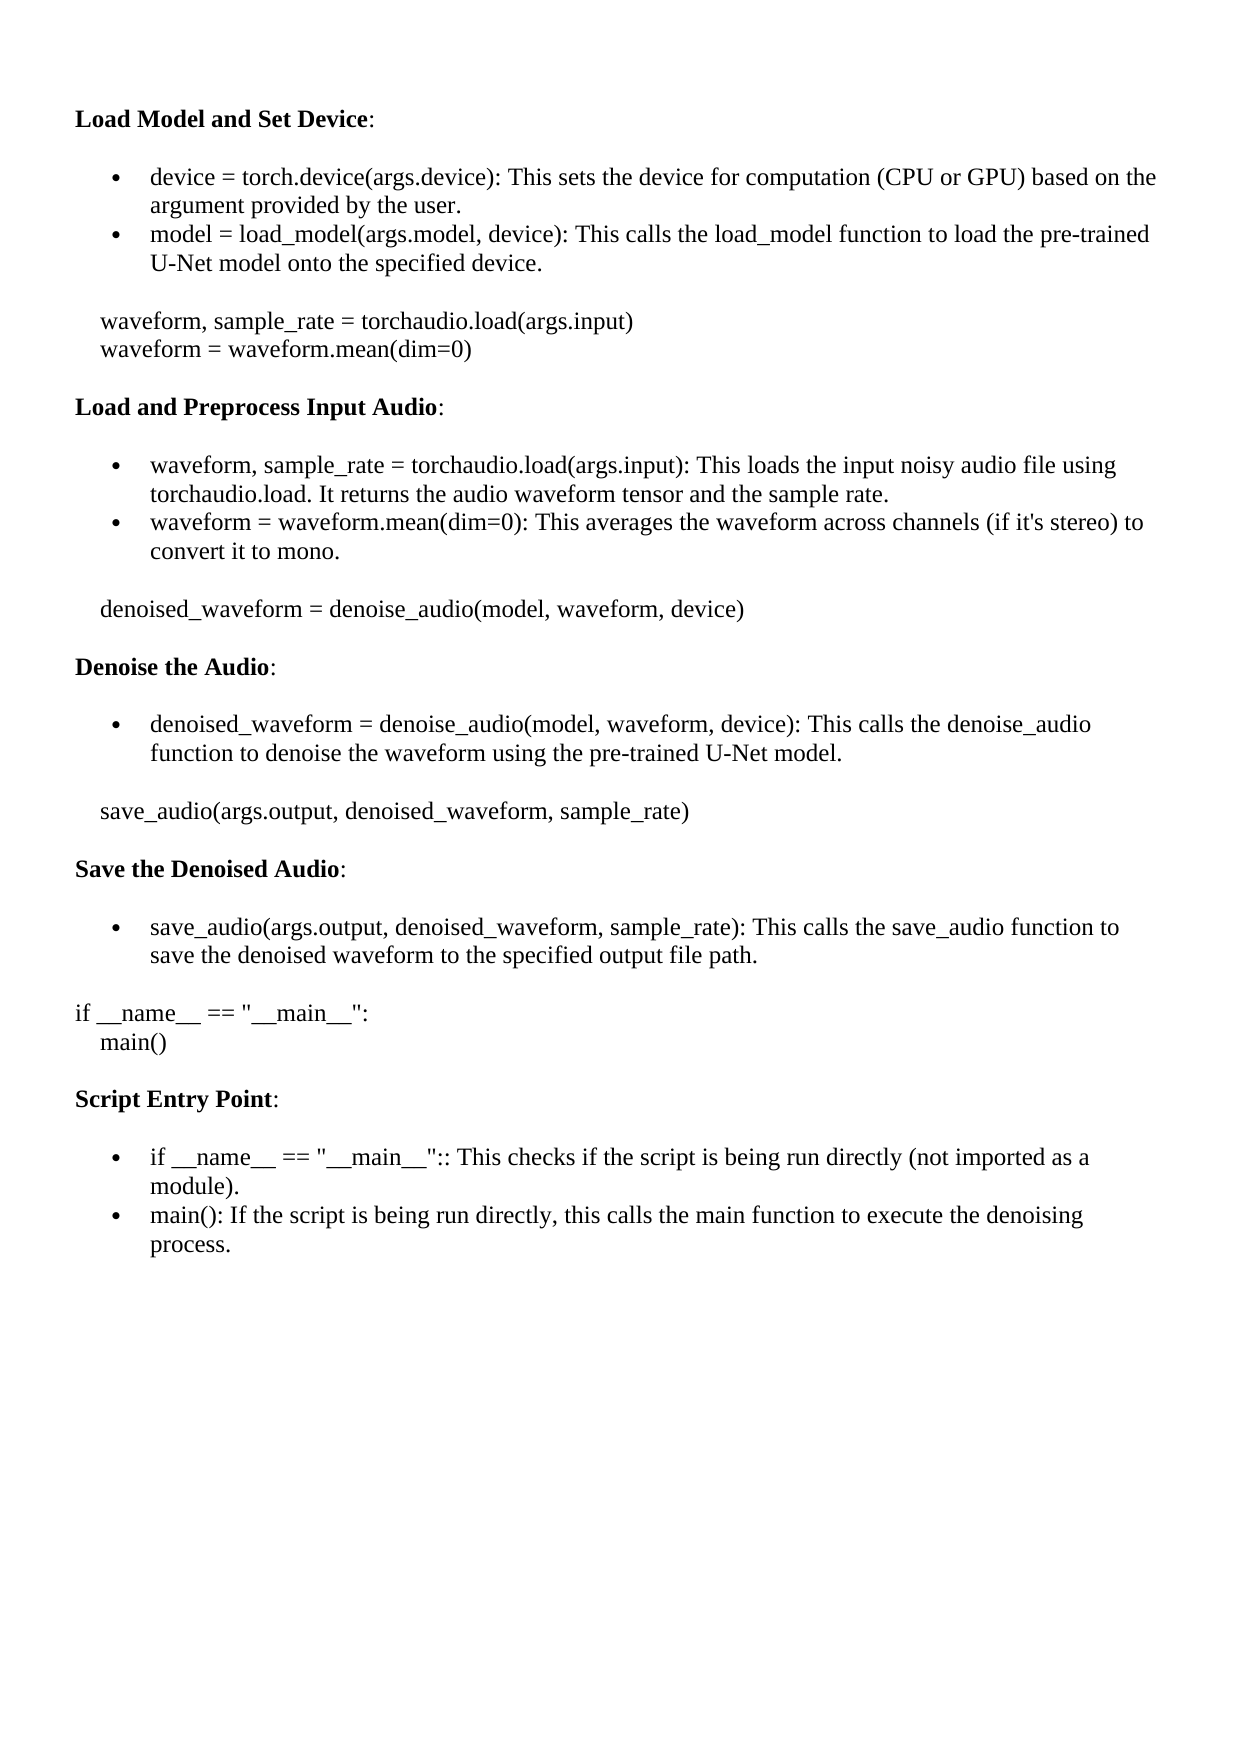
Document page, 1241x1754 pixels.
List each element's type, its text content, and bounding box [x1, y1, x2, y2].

text save_audio(args.output, denoised_waveform, sample_rate) [75, 796, 1165, 825]
list model = load_model(args.model, device): This calls the load_model function to load the pre-trained U-Net model onto the specified device. [112, 219, 1165, 277]
text if __name__ == "__main__": [75, 998, 1165, 1027]
text Load Model and Set Device: [75, 104, 1165, 132]
list waveform = waveform.mean(dim=0): This averages the waveform across channels (if it's stereo) to convert it to mono. [112, 507, 1165, 565]
list save_audio(args.output, denoised_waveform, sample_rate): This calls the save_audio function to save the denoised waveform to the specified output file path. [112, 912, 1165, 969]
list denoised_waveform = denoise_audio(model, waveform, device): This calls the denoise_audio function to denoise the waveform using the pre-trained U-Net model. [112, 709, 1165, 767]
text Denoise the Audio: [75, 652, 1165, 680]
text waveform, sample_rate = torchaudio.load(args.input) [75, 306, 1165, 334]
list device = torch.device(args.device): This sets the device for computation (CPU or GPU) based on the argument provided by the user. [112, 162, 1165, 219]
list main(): If the script is being run directly, this calls the main function to execute the denoising process. [112, 1200, 1165, 1257]
list if __name__ == "__main__":: This checks if the script is being run directly (not imported as a module). [112, 1142, 1165, 1200]
list waveform, sample_rate = torchaudio.load(args.input): This loads the input noisy audio file using torchaudio.load. It returns the audio waveform tensor and the sample rate. [112, 450, 1165, 507]
text waveform = waveform.mean(dim=0) [75, 334, 1165, 363]
text Load and Preprocess Input Audio: [75, 392, 1165, 421]
text main() [75, 1027, 1165, 1056]
text denoised_waveform = denoise_audio(model, waveform, device) [75, 594, 1165, 623]
text Script Entry Point: [75, 1084, 1165, 1113]
text Save the Denoised Audio: [75, 854, 1165, 882]
